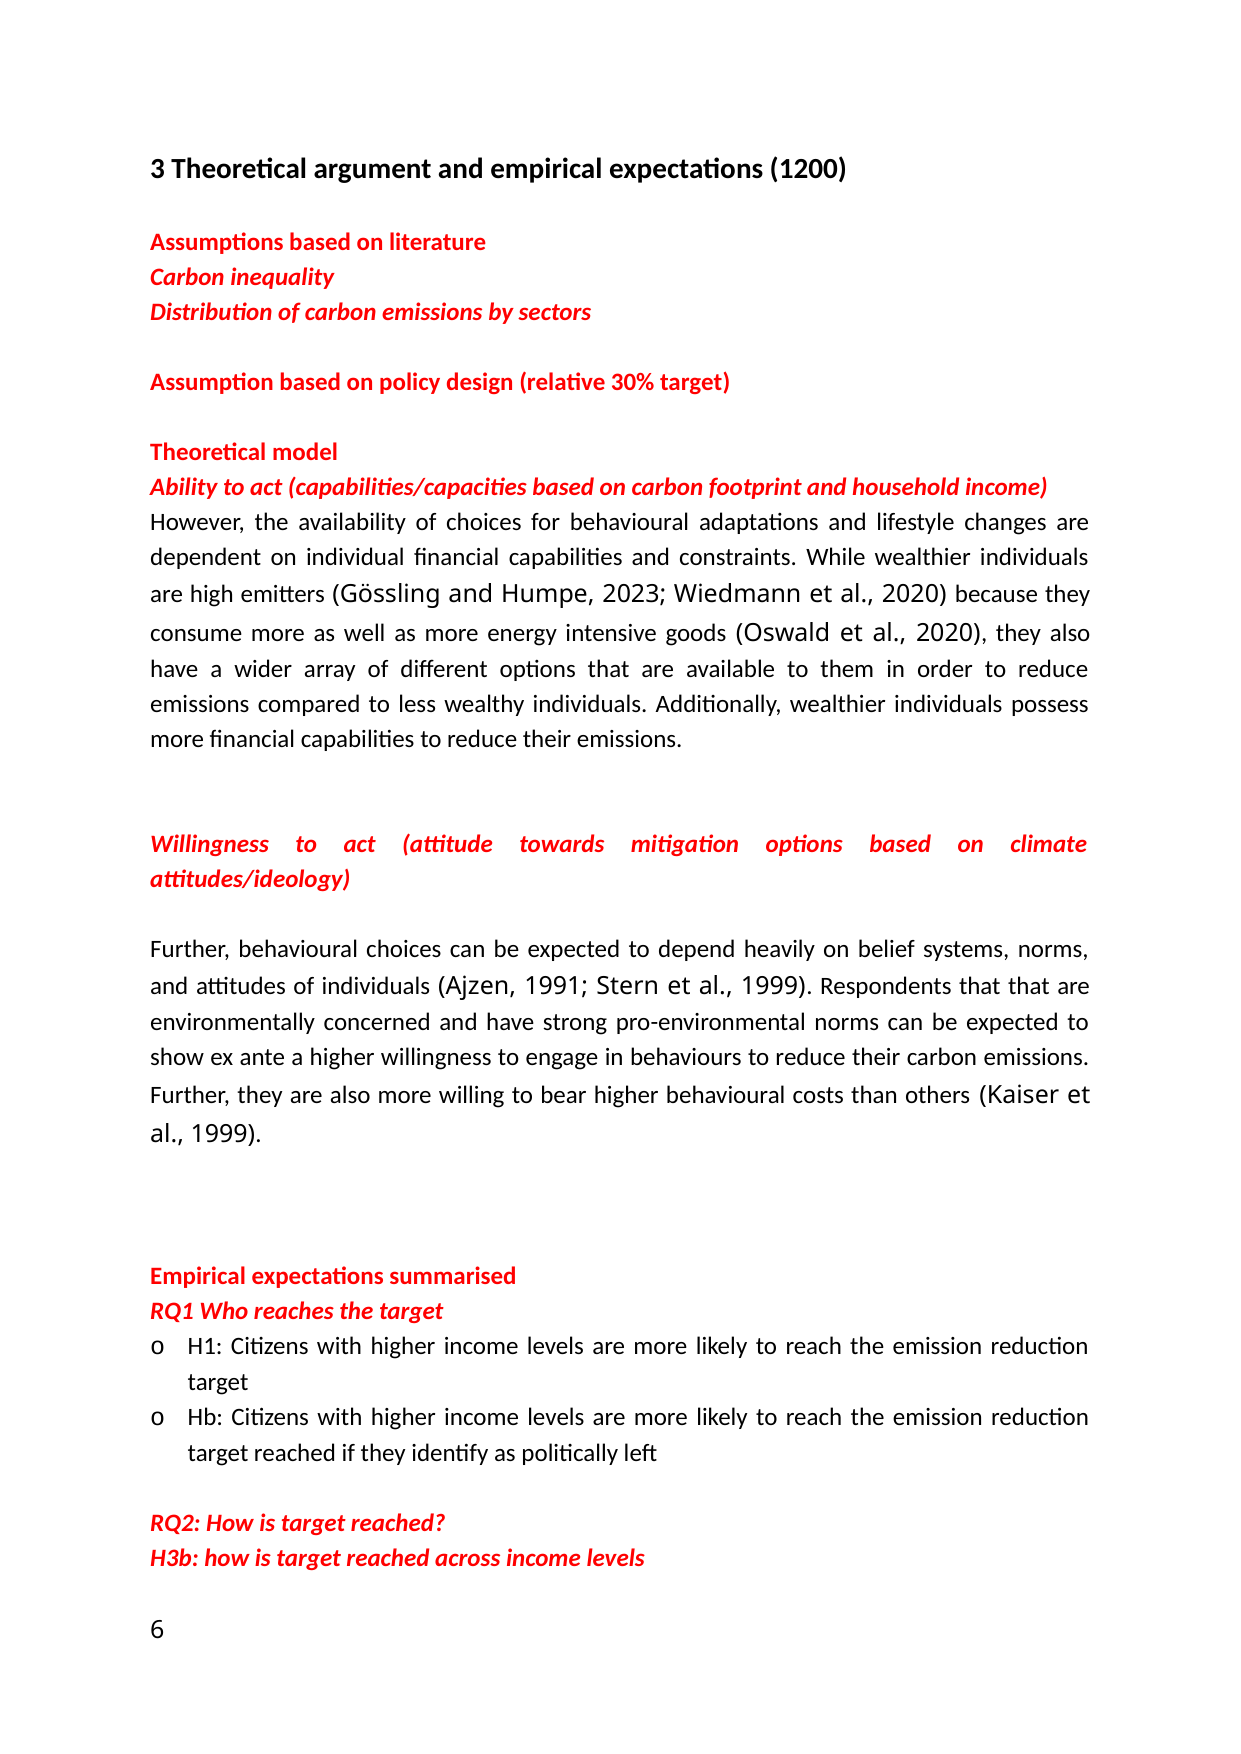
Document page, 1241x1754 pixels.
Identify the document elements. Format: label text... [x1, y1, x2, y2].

text Carbon inequality [150, 261, 1090, 291]
text Assumptions based on literature [150, 226, 1090, 256]
text Assumption based on policy design (relative 30% target) [150, 366, 1090, 396]
list H1: Citizens with higher income levels are more likely to reach the emission reduction target [150, 1330, 1090, 1397]
text However, the availability of choices for behavioural adaptations and lifestyle changes are dependent on individual financial capabilities and constraints. While wealthier individuals are high emitters because they consume more as well as more energy intensive goods , they also have a wider array of different options that are available to them in order to reduce emissions compared to less wealthy individuals. Additionally, wealthier individuals possess more financial capabilities to reduce their emissions. [150, 506, 1090, 753]
text Willingness to act (attitude towards mitigation options based on climate attitudes/ideology) [150, 828, 1090, 893]
list Hb: Citizens with higher income levels are more likely to reach the emission reduction target reached if they identify as politically left [150, 1401, 1090, 1468]
text RQ2: How is target reached? [150, 1507, 1090, 1538]
text 3 Theoretical argument and empirical expectations (1200) [150, 150, 1090, 186]
text Empirical expectations summarised [150, 1260, 1090, 1290]
text Theoretical model [150, 436, 1090, 466]
text RQ1 Who reaches the target [150, 1295, 1090, 1325]
text H3b: how is target reached across income levels [150, 1542, 1090, 1573]
text Distribution of carbon emissions by sectors [150, 296, 1090, 326]
text Ability to act (capabilities/capacities based on carbon footprint and household income) [150, 471, 1090, 501]
text Further, behavioural choices can be expected to depend heavily on belief systems, norms, and attitudes of individuals . Respondents that that are environmentally concerned and have strong pro-environmental norms can be expected to show ex ante a higher willingness to engage in behaviours to reduce their carbon emissions. Further, they are also more willing to bear higher behavioural costs than others . [150, 933, 1090, 1150]
